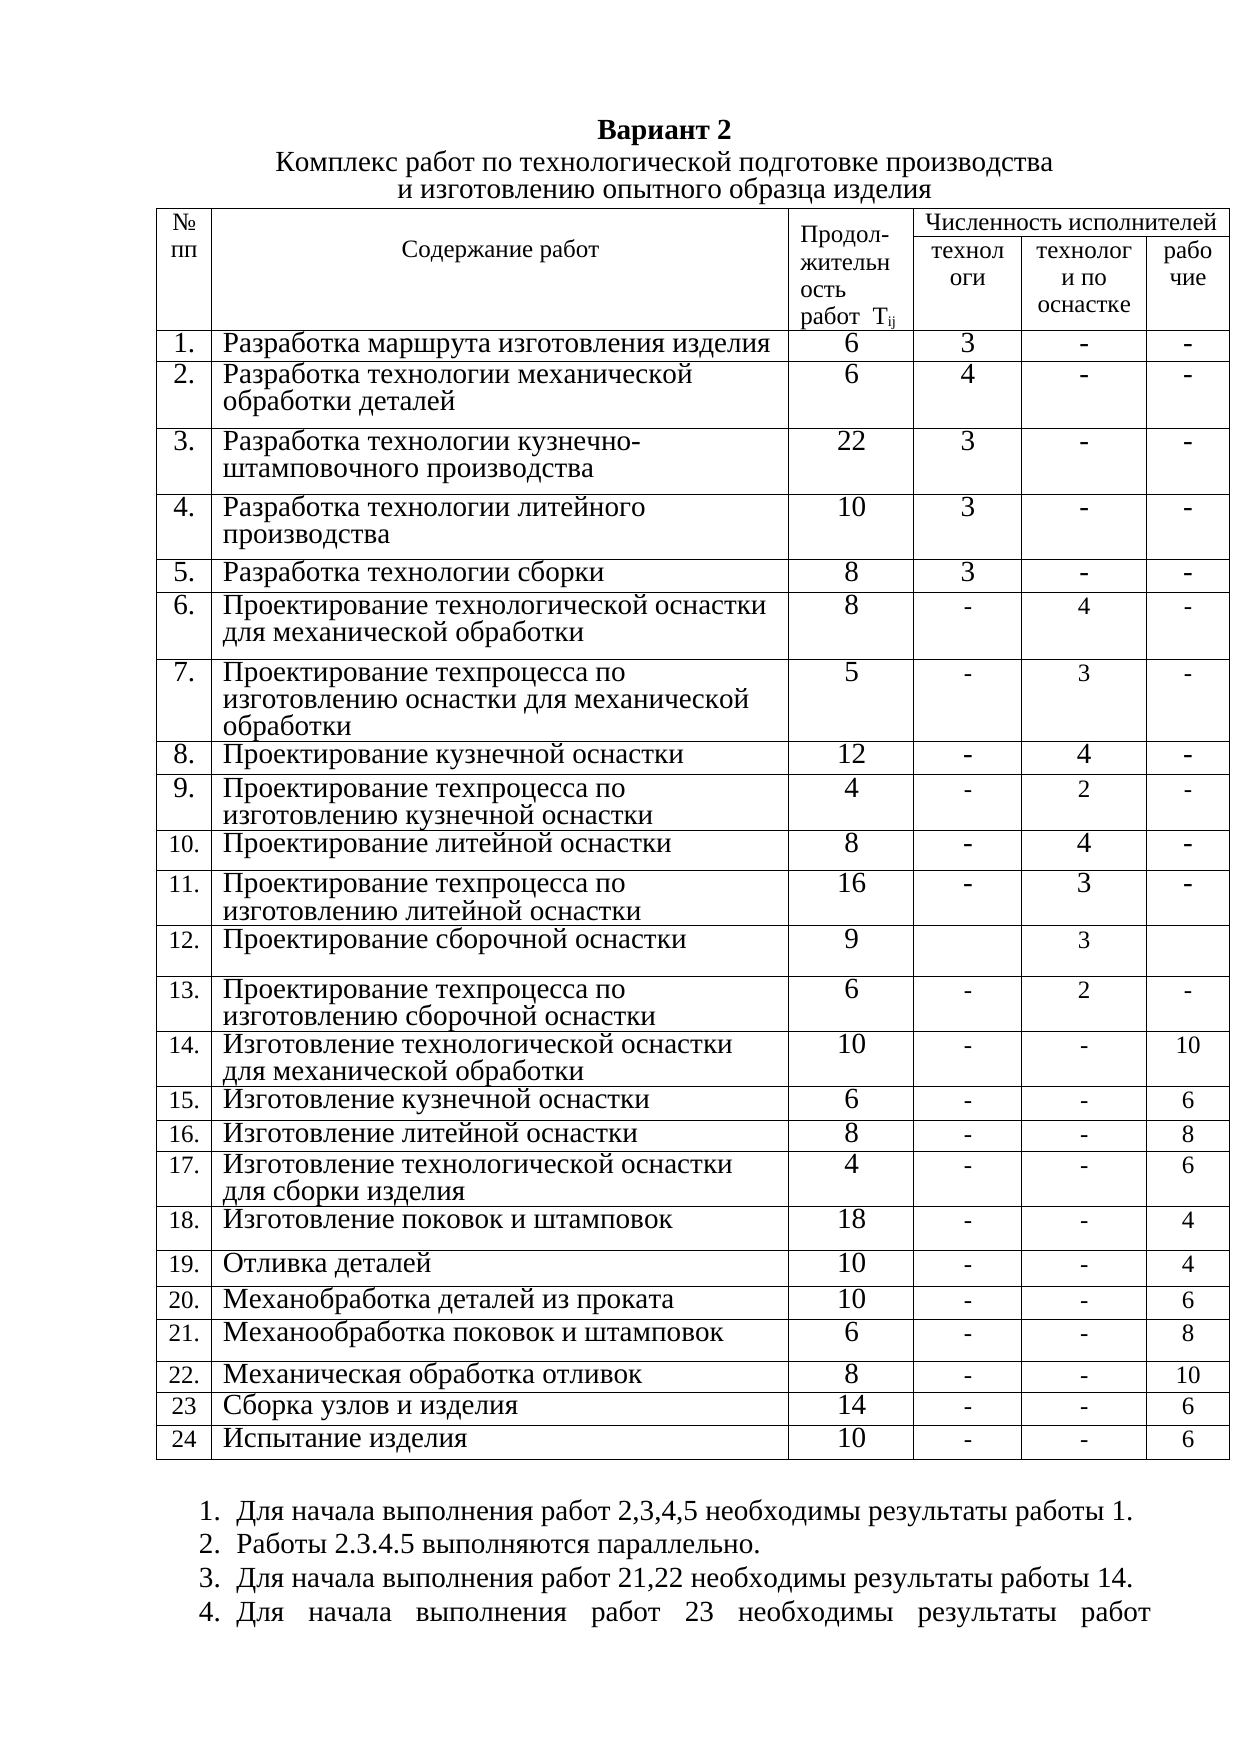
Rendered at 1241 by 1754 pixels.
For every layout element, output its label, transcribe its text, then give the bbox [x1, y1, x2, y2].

table_header Продол-жительность работ Тij [789, 209, 913, 329]
table_cell - [1147, 560, 1229, 592]
table_cell - [1147, 660, 1229, 741]
table_cell рабочие [1147, 237, 1229, 329]
table_cell - [1022, 1032, 1146, 1086]
text и изготовлению опытного образца изделия [177, 176, 1152, 203]
table_cell 10 [789, 1287, 913, 1319]
table_cell 5. [157, 560, 211, 592]
table_cell 9 [789, 926, 913, 976]
table_header № пп [157, 209, 211, 329]
table_cell - [1147, 362, 1229, 427]
table_cell - [1022, 1152, 1146, 1206]
table_cell - [1022, 1121, 1146, 1151]
table_cell - [914, 660, 1021, 741]
table_cell - [1022, 1287, 1146, 1319]
table_cell - [1022, 1207, 1146, 1250]
table_cell 2 [1022, 977, 1146, 1031]
table_cell 6 [789, 1320, 913, 1361]
table_cell 22 [789, 429, 913, 494]
table_cell 8 [1147, 1121, 1229, 1151]
table_cell 8 [789, 560, 913, 592]
table_cell - [1147, 331, 1229, 361]
table_cell 4 [1022, 593, 1146, 659]
table_cell 20. [157, 1287, 211, 1319]
table_cell - [1147, 831, 1229, 870]
table_cell 4 [1022, 742, 1146, 774]
table_cell - [1022, 362, 1146, 427]
table_cell 12 [789, 742, 913, 774]
table_cell Проектирование кузнечной оснастки [212, 742, 788, 774]
table_cell 10 [789, 495, 913, 559]
table_cell 4 [1147, 1251, 1229, 1286]
table_cell Механобработка деталей из проката [212, 1287, 788, 1319]
table_cell 6. [157, 593, 211, 659]
table_cell 4 [914, 362, 1021, 427]
table_cell 1. [157, 331, 211, 361]
table_cell 3 [1022, 871, 1146, 925]
table_cell Механообработка поковок и штамповок [212, 1320, 788, 1361]
table_cell 4 [1147, 1207, 1229, 1250]
table_cell 11. [157, 871, 211, 925]
table_cell 10 [789, 1426, 913, 1458]
table_cell 19. [157, 1251, 211, 1286]
table_cell 12. [157, 926, 211, 976]
table_cell 3 [914, 331, 1021, 361]
table_cell 16 [789, 871, 913, 925]
table_cell 6 [789, 977, 913, 1031]
table_cell 15. [157, 1087, 211, 1119]
table_cell - [914, 1426, 1021, 1458]
table_cell 4 [789, 1152, 913, 1206]
table_cell 14 [789, 1393, 913, 1425]
table_cell 10 [1147, 1032, 1229, 1086]
table_cell Изготовление технологической оснастки для механической обработки [212, 1032, 788, 1086]
table_cell 17. [157, 1152, 211, 1206]
table_cell 8 [789, 1362, 913, 1392]
table_cell 2 [1022, 775, 1146, 829]
table_cell - [914, 871, 1021, 925]
table_cell Изготовление кузнечной оснастки [212, 1087, 788, 1119]
table_cell 10. [157, 831, 211, 870]
table_cell - [914, 742, 1021, 774]
table_cell Изготовление поковок и штамповок [212, 1207, 788, 1250]
table_cell - [1147, 429, 1229, 494]
list Для начала выполнения работ 2,3,4,5 необходимы результаты работы 1. [199, 1493, 1152, 1527]
table_cell - [914, 1087, 1021, 1119]
table_cell 23 [157, 1393, 211, 1425]
table_cell 3. [157, 429, 211, 494]
table_cell - [1022, 331, 1146, 361]
table_cell 10 [789, 1032, 913, 1086]
table_cell - [914, 1287, 1021, 1319]
table_cell Разработка маршрута изготовления изделия [212, 331, 788, 361]
table_cell - [1022, 429, 1146, 494]
table_cell Сборка узлов и изделия [212, 1393, 788, 1425]
table_cell - [914, 775, 1021, 829]
table_cell 4. [157, 495, 211, 559]
table_cell - [914, 1152, 1021, 1206]
table_cell 24 [157, 1426, 211, 1458]
table_cell - [914, 1032, 1021, 1086]
table_cell 3 [1022, 926, 1146, 976]
table_cell Проектирование технологической оснастки для механической обработки [212, 593, 788, 659]
table_cell 8. [157, 742, 211, 774]
table_cell 2. [157, 362, 211, 427]
table_header Численность исполнителей [914, 209, 1229, 236]
table_cell 8 [789, 1121, 913, 1151]
table_cell 21. [157, 1320, 211, 1361]
table_cell - [914, 831, 1021, 870]
table_cell 3 [914, 560, 1021, 592]
table_cell 10 [789, 1251, 913, 1286]
table_cell - [1022, 1362, 1146, 1392]
table_cell технологи по оснастке [1022, 237, 1146, 329]
table_cell 4 [1022, 831, 1146, 870]
table_cell 16. [157, 1121, 211, 1151]
table_cell Отливка деталей [212, 1251, 788, 1286]
table_cell 14. [157, 1032, 211, 1086]
table_cell - [914, 1393, 1021, 1425]
table_cell 18. [157, 1207, 211, 1250]
table_cell Испытание изделия [212, 1426, 788, 1458]
table_cell 6 [1147, 1426, 1229, 1458]
table_cell - [1022, 1087, 1146, 1119]
table_cell Разработка технологии механической обработки деталей [212, 362, 788, 427]
table_cell 3 [1022, 660, 1146, 741]
table_cell 6 [1147, 1287, 1229, 1319]
table_cell 22. [157, 1362, 211, 1392]
table_cell - [1022, 495, 1146, 559]
table_cell Разработка технологии сборки [212, 560, 788, 592]
table_cell - [1147, 495, 1229, 559]
table_cell 6 [1147, 1152, 1229, 1206]
table_cell - [1147, 871, 1229, 925]
table_cell - [1022, 1320, 1146, 1361]
table_cell Проектирование техпроцесса по изготовлению сборочной оснастки [212, 977, 788, 1031]
table_cell - [914, 1251, 1021, 1286]
table_cell 7. [157, 660, 211, 741]
table_cell 3 [914, 495, 1021, 559]
table_cell 6 [789, 1087, 913, 1119]
table_cell [1147, 926, 1229, 976]
table_cell 13. [157, 977, 211, 1031]
table_cell - [914, 977, 1021, 1031]
table_cell 8 [789, 593, 913, 659]
table_cell Разработка технологии литейного производства [212, 495, 788, 559]
table_cell Изготовление литейной оснастки [212, 1121, 788, 1151]
list Для начала выполнения работ 21,22 необходимы результаты работы 14. [199, 1560, 1152, 1594]
table_cell 9. [157, 775, 211, 829]
text Комплекс работ по технологической подготовке производства [177, 149, 1152, 176]
table_cell - [1022, 1426, 1146, 1458]
table_cell 4 [789, 775, 913, 829]
table_cell 8 [1147, 1320, 1229, 1361]
table_cell Проектирование техпроцесса по изготовлению оснастки для механической обработки [212, 660, 788, 741]
table_cell 10 [1147, 1362, 1229, 1392]
table_cell 6 [789, 331, 913, 361]
table_cell Проектирование техпроцесса по изготовлению кузнечной оснастки [212, 775, 788, 829]
table_cell 3 [914, 429, 1021, 494]
text Вариант 2 [177, 118, 1152, 145]
table_cell - [914, 593, 1021, 659]
table_cell - [914, 1207, 1021, 1250]
table_cell - [1022, 1251, 1146, 1286]
table_cell - [914, 1121, 1021, 1151]
table_cell - [1147, 593, 1229, 659]
table_cell 6 [1147, 1393, 1229, 1425]
table_cell - [914, 1362, 1021, 1392]
table_cell Проектирование техпроцесса по изготовлению литейной оснастки [212, 871, 788, 925]
table_cell - [1147, 742, 1229, 774]
table_cell 8 [789, 831, 913, 870]
table_cell Проектирование сборочной оснастки [212, 926, 788, 976]
table_cell - [914, 1320, 1021, 1361]
table_cell - [1147, 775, 1229, 829]
table_cell 6 [1147, 1087, 1229, 1119]
table_cell 18 [789, 1207, 913, 1250]
table_cell - [1147, 977, 1229, 1031]
table_cell Проектирование литейной оснастки [212, 831, 788, 870]
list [199, 1594, 1152, 1627]
table_cell Механическая обработка отливок [212, 1362, 788, 1392]
list Работы 2.3.4.5 выполняются параллельно. [199, 1527, 1152, 1560]
table_cell Изготовление технологической оснастки для сборки изделия [212, 1152, 788, 1206]
table_cell Разработка технологии кузнечно-штамповочного производства [212, 429, 788, 494]
table_header Содержание работ [212, 209, 788, 329]
table_cell - [1022, 1393, 1146, 1425]
table_cell технологи [914, 237, 1021, 329]
table_cell 5 [789, 660, 913, 741]
table_cell [914, 926, 1021, 976]
table_cell 6 [789, 362, 913, 427]
table_cell - [1022, 560, 1146, 592]
